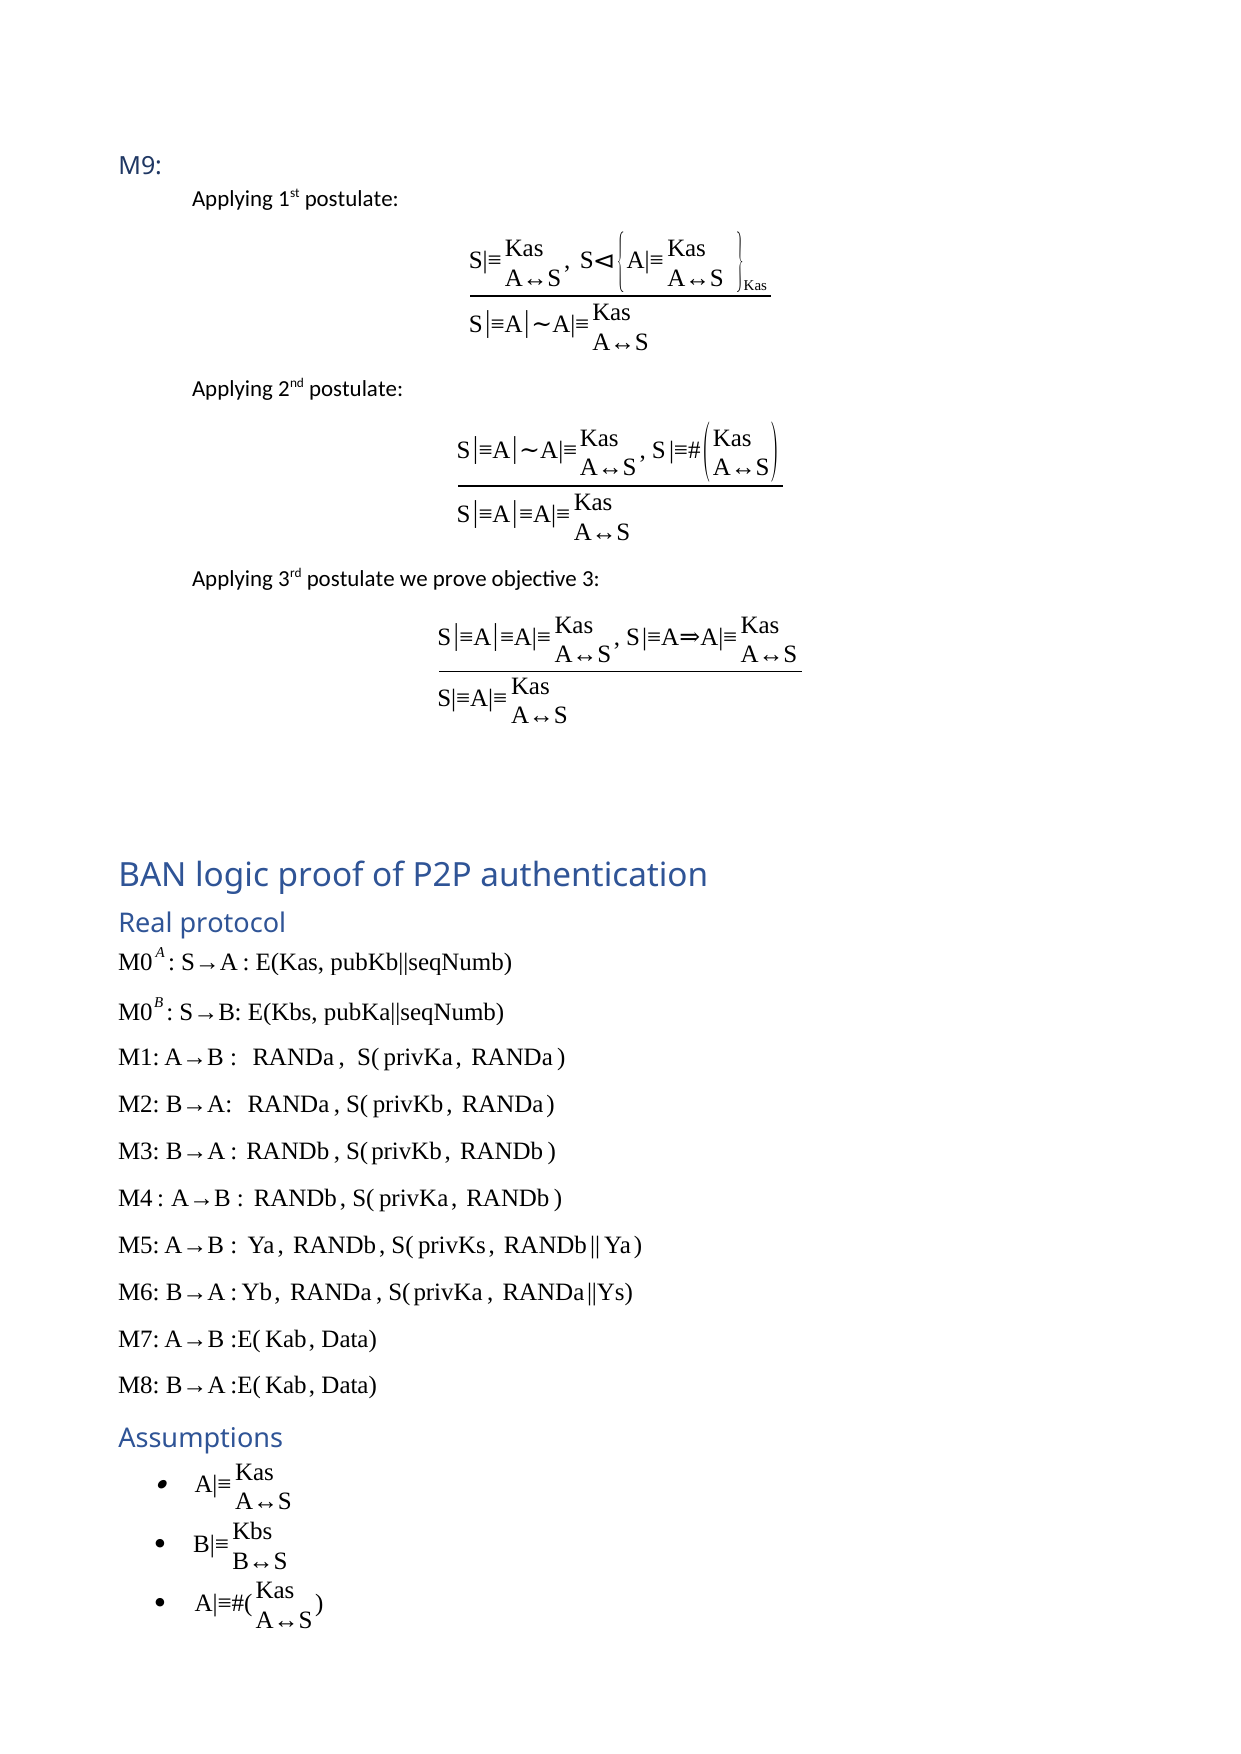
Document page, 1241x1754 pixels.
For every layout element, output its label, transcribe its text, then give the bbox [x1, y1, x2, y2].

text Applying 1st postulate: [118, 184, 1122, 212]
subtitle Real protocol [118, 904, 1122, 941]
text Applying 3rd postulate we prove objective 3: [118, 564, 1122, 593]
subtitle M9: [118, 148, 1122, 182]
subtitle Assumptions [118, 1419, 1122, 1456]
subtitle BAN logic proof of P2P authentication [118, 851, 1122, 896]
text Applying 2nd postulate: [118, 374, 1122, 402]
